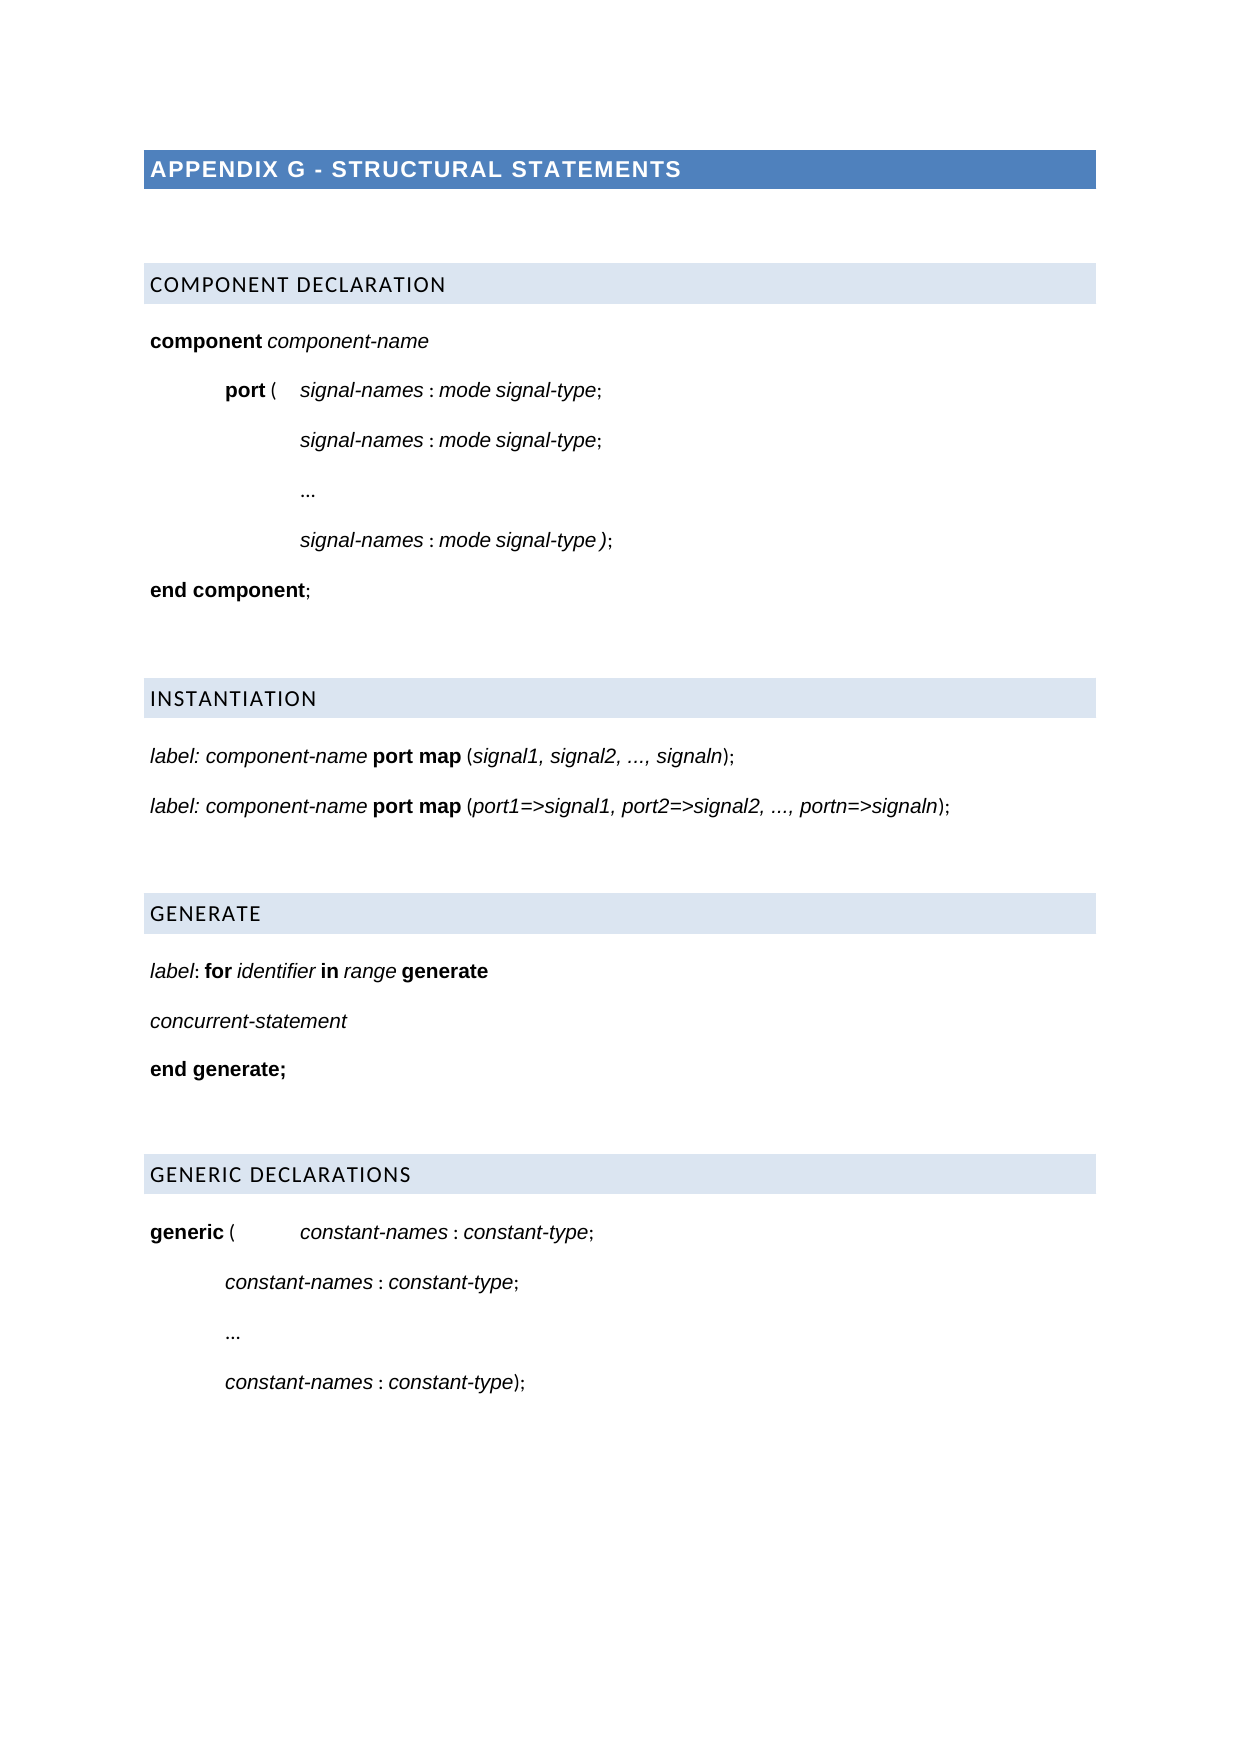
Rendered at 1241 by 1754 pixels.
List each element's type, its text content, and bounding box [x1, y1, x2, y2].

subtitle component Declaration [150, 270, 1090, 298]
text signal-names : mode signal-type ); [150, 528, 1090, 553]
subtitle Appendix G - Structural statements [150, 156, 1090, 183]
text constant-names : constant-type); [150, 1369, 1090, 1394]
text port ( signal-names : mode signal-type; [150, 378, 1090, 403]
text label: component-name port map (port1=>signal1, port2=>signal2, ..., portn=>signaln); [150, 793, 1090, 818]
text end generate; [150, 1057, 1090, 1081]
text component component-name [150, 329, 1090, 353]
subtitle Instantiation [150, 684, 1090, 712]
text label: for identifier in range generate [150, 959, 1090, 984]
text generic ( constant-names : constant-type; [150, 1219, 1090, 1244]
text constant-names : constant-type; [150, 1269, 1090, 1294]
subtitle Generate [150, 899, 1090, 927]
text end component; [150, 578, 1090, 603]
text ... [150, 1319, 1090, 1344]
subtitle Generic Declarations [150, 1160, 1090, 1188]
text label: component-name port map (signal1, signal2, ..., signaln); [150, 743, 1090, 768]
text concurrent-statement [150, 1009, 1090, 1033]
text signal-names : mode signal-type; [150, 428, 1090, 453]
text ... [150, 478, 1090, 503]
